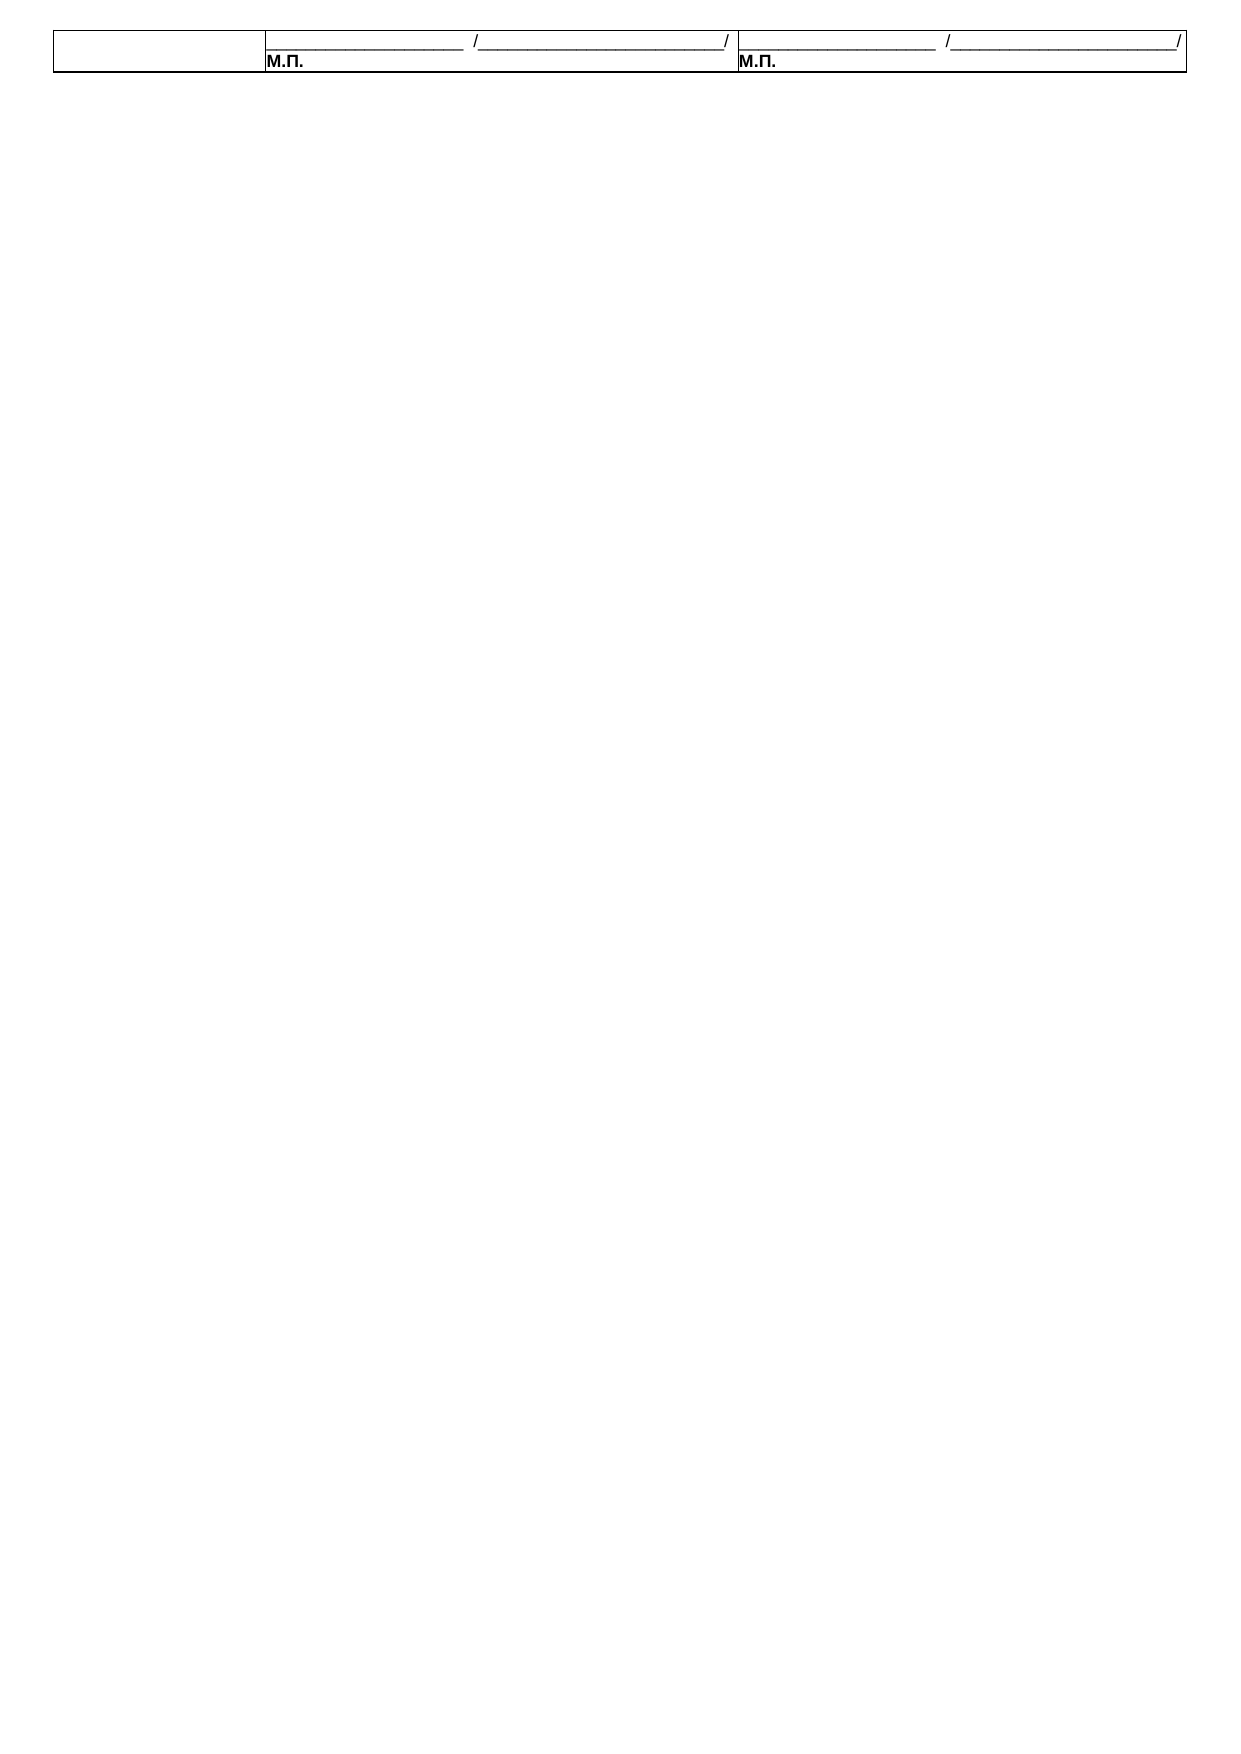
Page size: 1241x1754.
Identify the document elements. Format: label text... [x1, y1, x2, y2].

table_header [266, 31, 738, 71]
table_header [739, 31, 1186, 71]
table_header Подписи: [54, 31, 265, 71]
